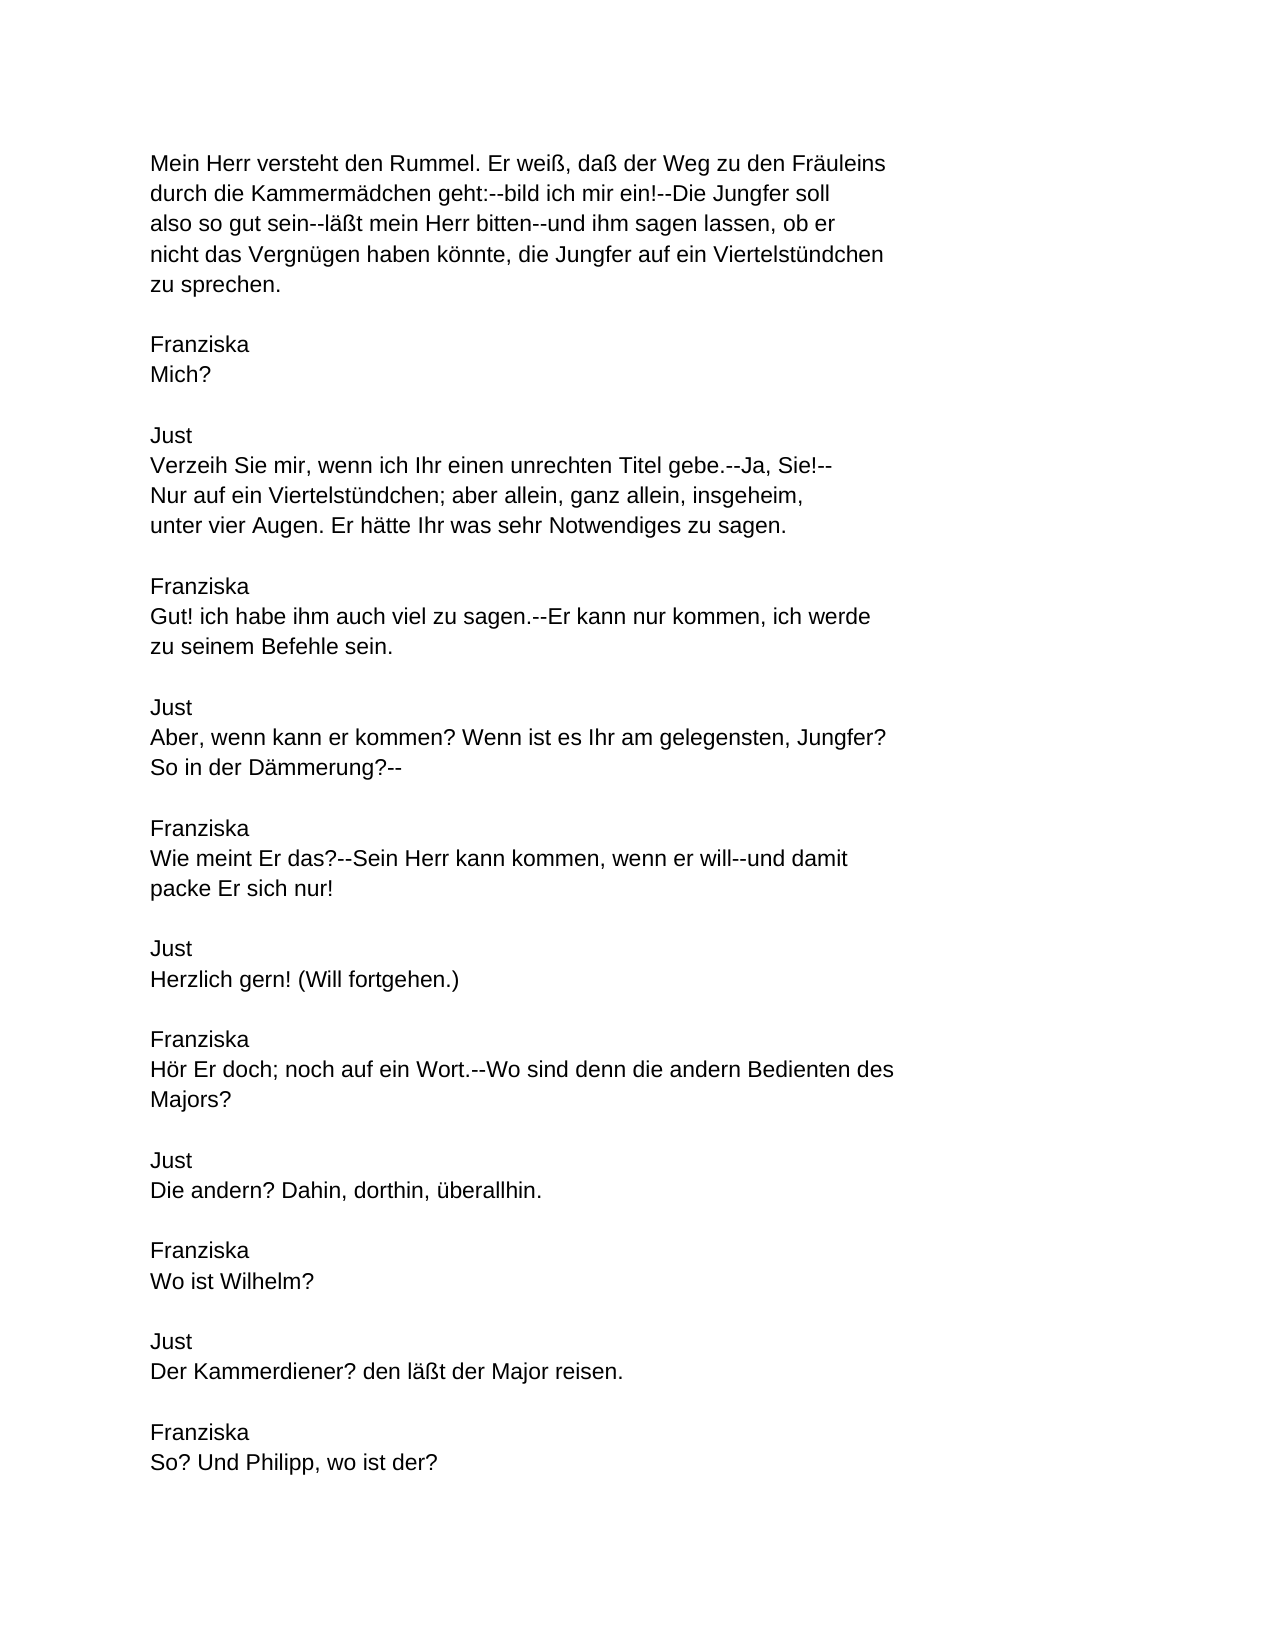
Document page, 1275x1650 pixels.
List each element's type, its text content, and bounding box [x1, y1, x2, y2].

text Franziska [150, 814, 1125, 841]
text Nur auf ein Viertelstündchen; aber allein, ganz allein, insgeheim, [150, 482, 1125, 509]
text packe Er sich nur! [150, 875, 1125, 901]
text Franziska [150, 331, 1125, 358]
text Just [150, 1328, 1125, 1354]
text nicht das Vergnügen haben könnte, die Jungfer auf ein Viertelstündchen [150, 241, 1125, 267]
text Franziska [150, 573, 1125, 599]
text Wo ist Wilhelm? [150, 1268, 1125, 1294]
text unter vier Augen. Er hätte Ihr was sehr Notwendiges zu sagen. [150, 512, 1125, 539]
text Hör Er doch; noch auf ein Wort.--Wo sind denn die andern Bedienten des [150, 1056, 1125, 1083]
text Verzeih Sie mir, wenn ich Ihr einen unrechten Titel gebe.--Ja, Sie!-- [150, 452, 1125, 478]
text Die andern? Dahin, dorthin, überallhin. [150, 1177, 1125, 1203]
text Der Kammerdiener? den läßt der Major reisen. [150, 1358, 1125, 1385]
text Just [150, 694, 1125, 720]
text Mich? [150, 361, 1125, 388]
text Wie meint Er das?--Sein Herr kann kommen, wenn er will--und damit [150, 845, 1125, 871]
text zu sprechen. [150, 271, 1125, 297]
text Franziska [150, 1237, 1125, 1264]
text zu seinem Befehle sein. [150, 633, 1125, 660]
text Just [150, 1147, 1125, 1173]
text Gut! ich habe ihm auch viel zu sagen.--Er kann nur kommen, ich werde [150, 603, 1125, 629]
text Franziska [150, 1419, 1125, 1445]
text durch die Kammermädchen geht:--bild ich mir ein!--Die Jungfer soll [150, 180, 1125, 207]
text Mein Herr versteht den Rummel. Er weiß, daß der Weg zu den Fräuleins [150, 150, 1125, 176]
text Just [150, 935, 1125, 962]
text Aber, wenn kann er kommen? Wenn ist es Ihr am gelegensten, Jungfer? [150, 724, 1125, 750]
text Just [150, 422, 1125, 448]
text Herzlich gern! (Will fortgehen.) [150, 966, 1125, 992]
text Franziska [150, 1026, 1125, 1052]
text So in der Dämmerung?-- [150, 754, 1125, 781]
text also so gut sein--läßt mein Herr bitten--und ihm sagen lassen, ob er [150, 210, 1125, 237]
text So? Und Philipp, wo ist der? [150, 1449, 1125, 1475]
text Majors? [150, 1086, 1125, 1113]
